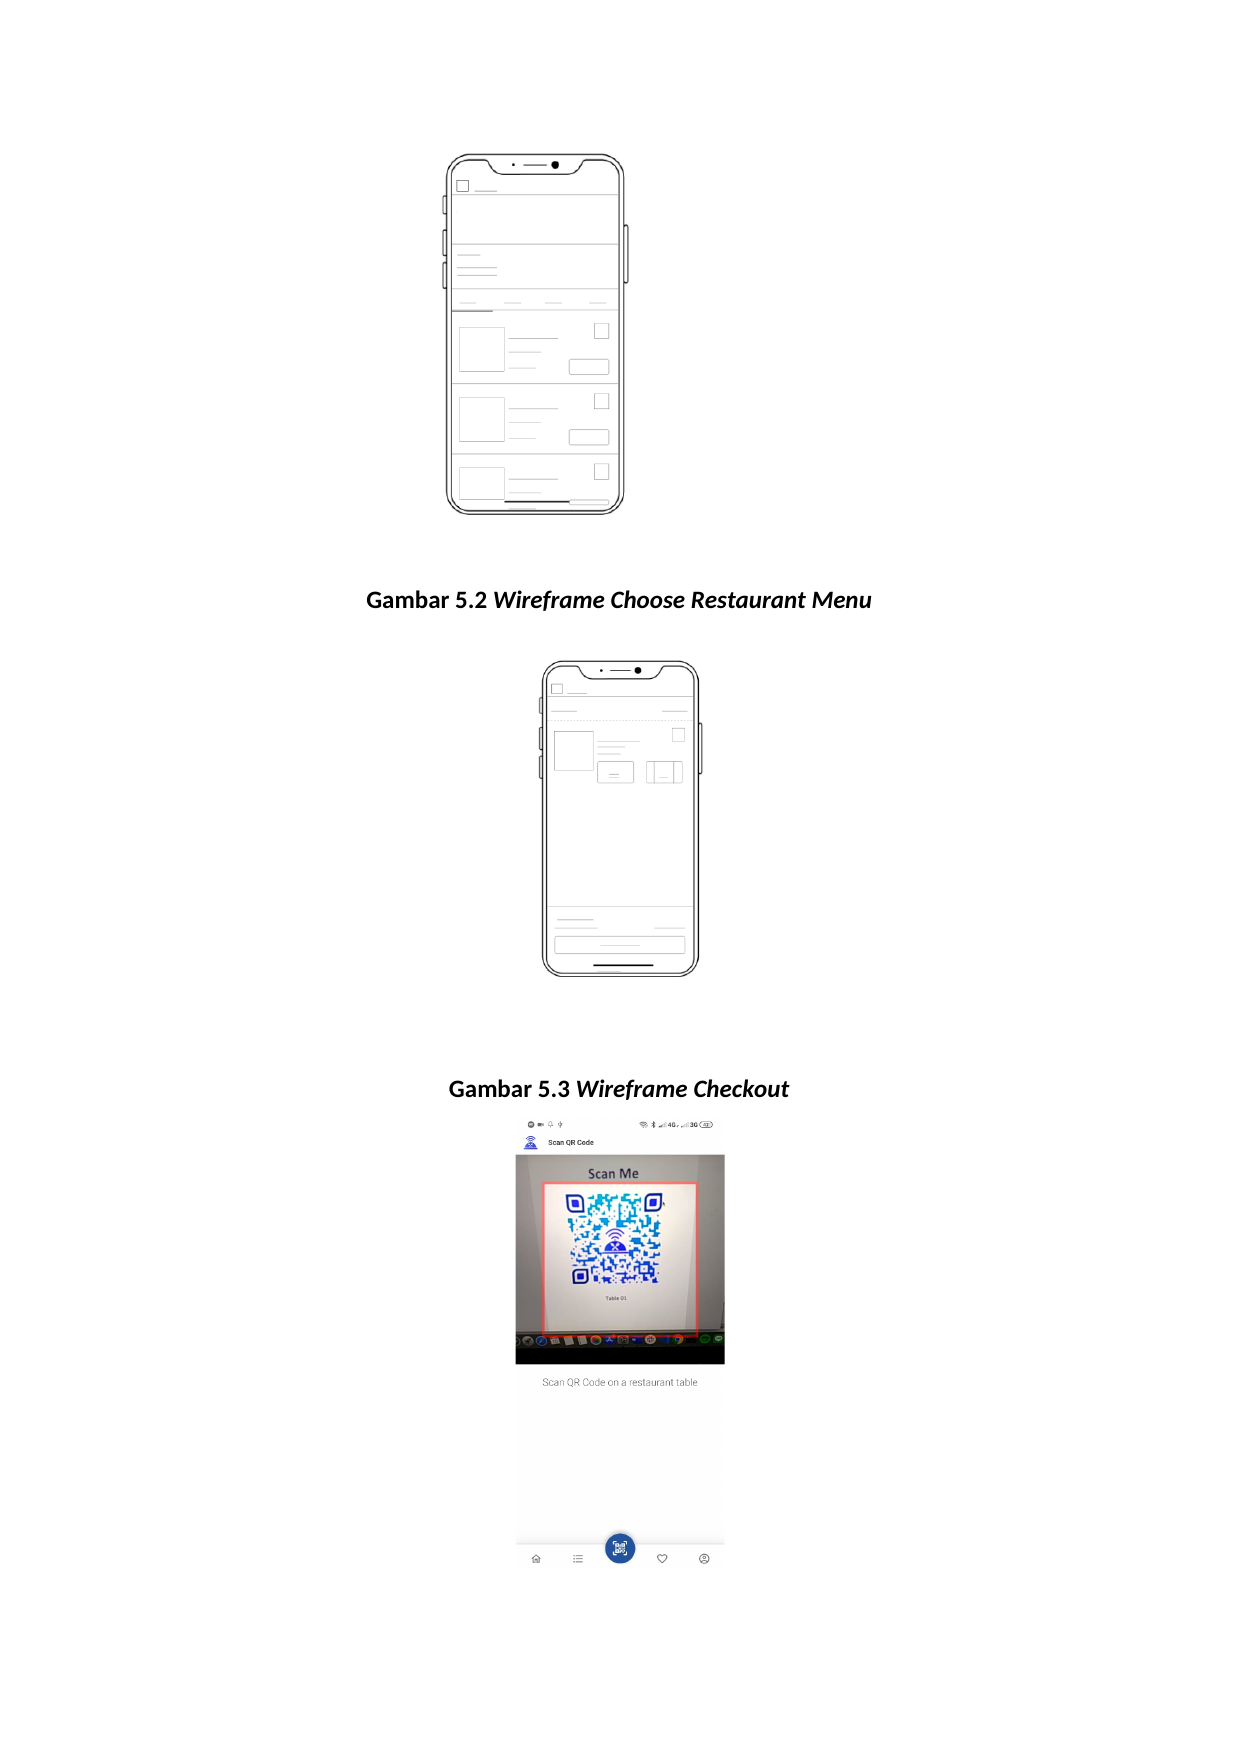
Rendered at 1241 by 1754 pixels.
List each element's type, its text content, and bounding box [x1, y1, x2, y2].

picture [225, 150, 850, 524]
picture [346, 627, 894, 1012]
picture [515, 1115, 725, 1569]
